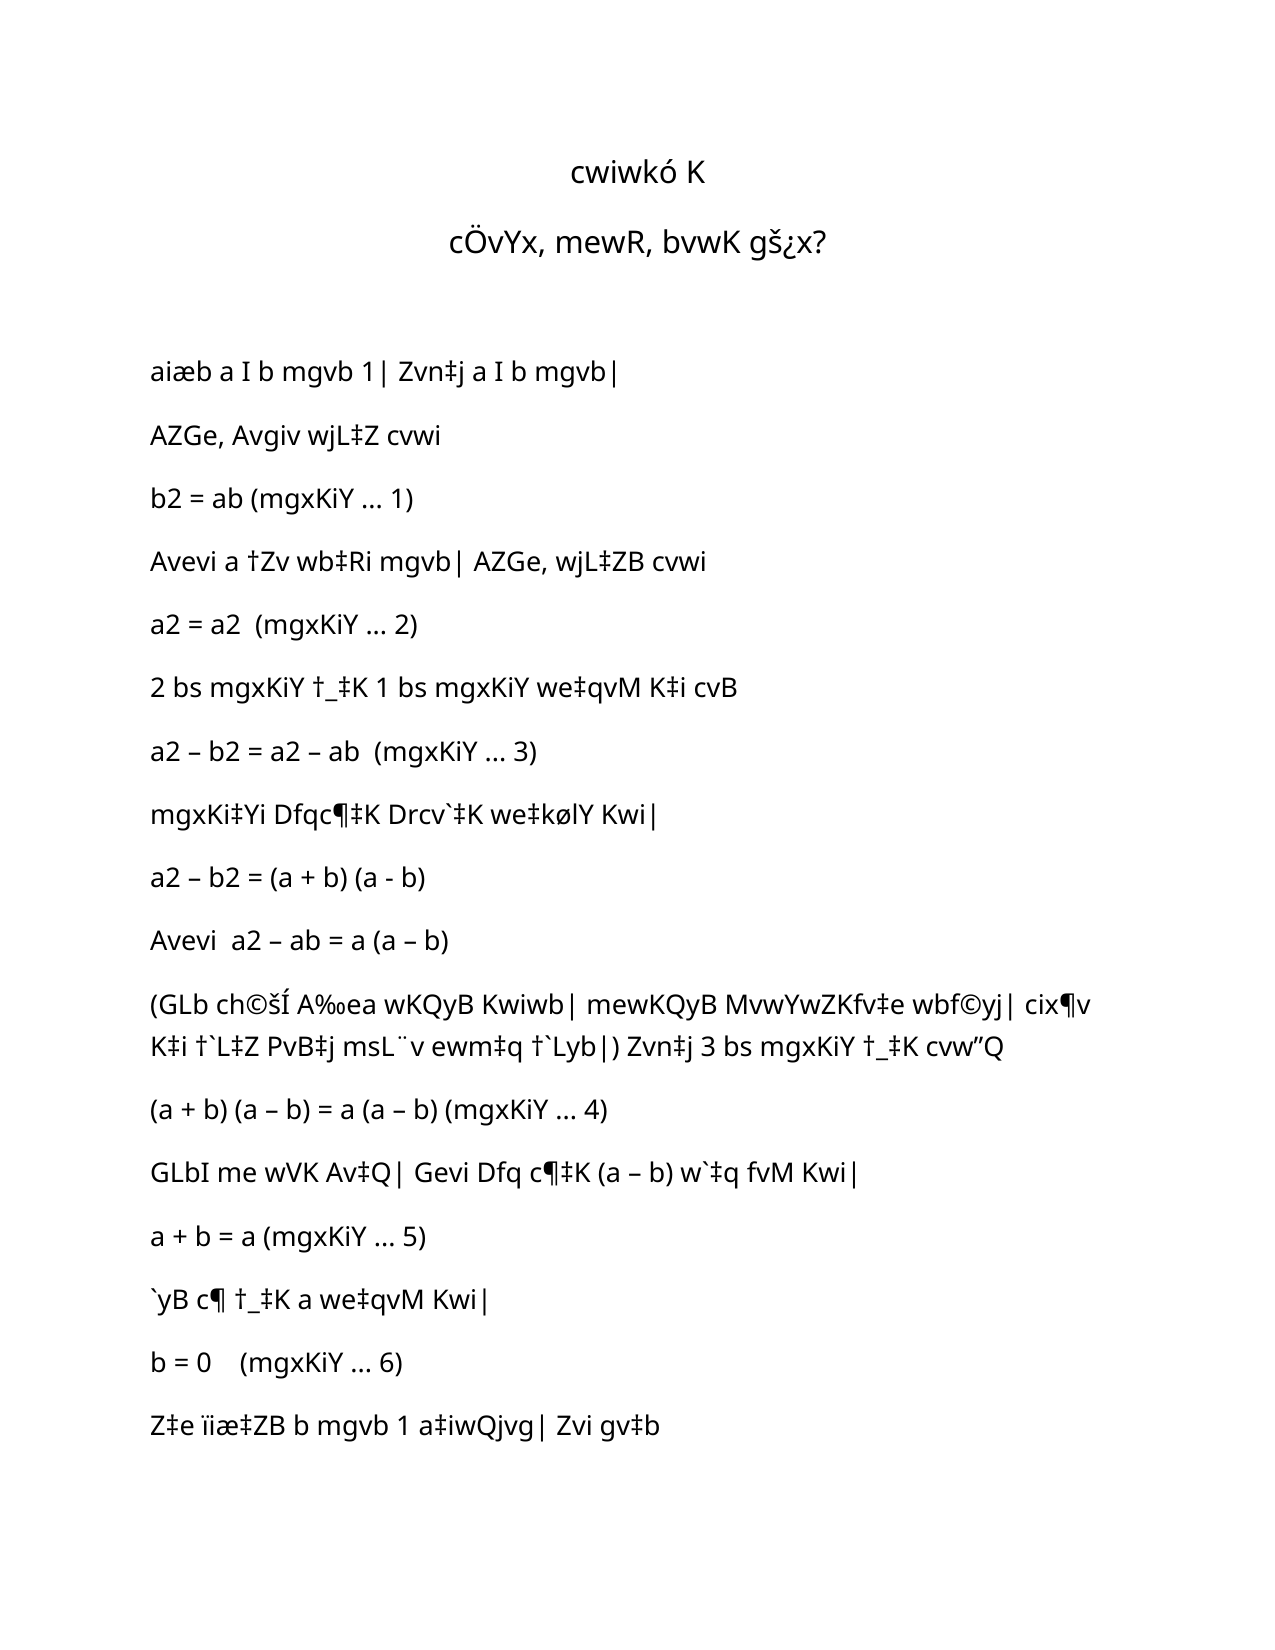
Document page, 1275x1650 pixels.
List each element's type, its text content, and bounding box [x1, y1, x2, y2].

text a2 = a2 (mgxKiY ... 2) [150, 606, 1125, 643]
text b2 = ab (mgxKiY ... 1) [150, 479, 1125, 516]
text AZGe, Avgiv wjL‡Z cvwi [150, 416, 1125, 453]
text mgxKi‡Yi Dfqc¶‡K Drcv`‡K we‡kølY Kwi| [150, 795, 1125, 832]
text a2 – b2 = a2 – ab (mgxKiY ... 3) [150, 732, 1125, 769]
text Avevi a †Zv wb‡Ri mgvb| AZGe, wjL‡ZB cvwi [150, 542, 1125, 579]
text 2 bs mgxKiY †_‡K 1 bs mgxKiY we‡qvM K‡i cvB [150, 669, 1125, 706]
text cÖvYx, mewR, bvwK gš¿x? [150, 220, 1125, 262]
text aiæb a I b mgvb 1| Zvn‡j a I b mgvb| [150, 353, 1125, 390]
text Z‡e ïiæ‡ZB b mgvb 1 a‡iwQjvg| Zvi gv‡b [150, 1407, 1125, 1444]
text b = 0 (mgxKiY ... 6) [150, 1344, 1125, 1381]
text `yB c¶ †_‡K a we‡qvM Kwi| [150, 1280, 1125, 1317]
text a2 – b2 = (a + b) (a - b) [150, 859, 1125, 896]
text a + b = a (mgxKiY ... 5) [150, 1217, 1125, 1254]
text (a + b) (a – b) = a (a – b) (mgxKiY ... 4) [150, 1091, 1125, 1128]
text (GLb ch©šÍ A‰ea wKQyB Kwiwb| mewKQyB MvwYwZKfv‡e wbf©yj| cix¶v K‡i †`L‡Z PvB‡j msL¨v ewm‡q †`Lyb|) Zvn‡j 3 bs mgxKiY †_‡K cvw”Q [150, 985, 1125, 1064]
text GLbI me wVK Av‡Q| Gevi Dfq c¶‡K (a – b) w`‡q fvM Kwi| [150, 1154, 1125, 1191]
text cwiwkó K [150, 150, 1125, 193]
text Avevi a2 – ab = a (a – b) [150, 922, 1125, 959]
